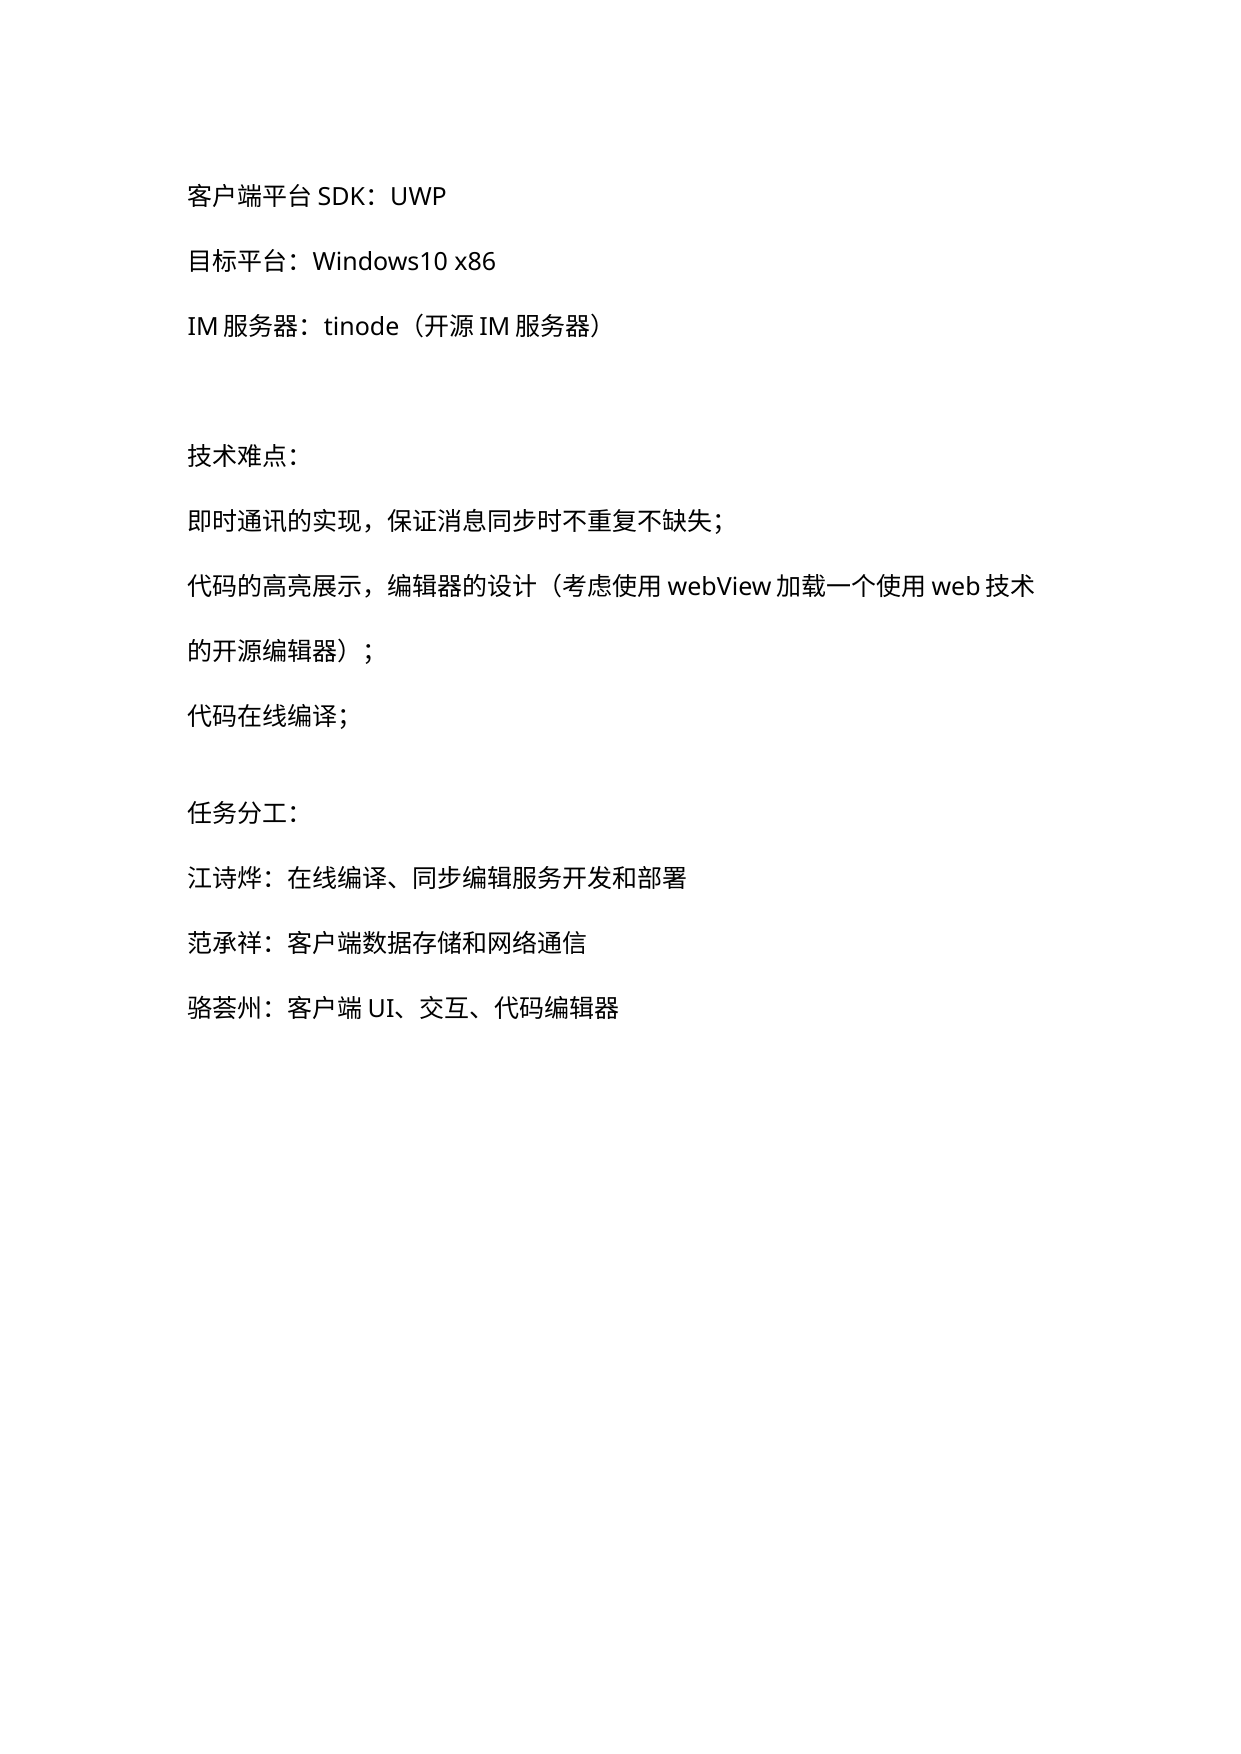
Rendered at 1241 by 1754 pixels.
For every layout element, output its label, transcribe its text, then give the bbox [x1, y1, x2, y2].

text 客户端平台SDK：UWP [187, 162, 1053, 227]
text 骆荟州：客户端UI、交互、代码编辑器 [187, 974, 1053, 1039]
text 代码在线编译； [187, 682, 1053, 747]
text 目标平台：Windows10 x86 [187, 227, 1053, 292]
text 范承祥：客户端数据存储和网络通信 [187, 909, 1053, 974]
text 任务分工： [187, 779, 1053, 844]
text 即时通讯的实现，保证消息同步时不重复不缺失； [187, 487, 1053, 552]
text 代码的高亮展示，编辑器的设计（考虑使用webView加载一个使用web技术的开源编辑器）； [187, 552, 1053, 682]
text IM服务器：tinode（开源IM服务器） [187, 292, 1053, 357]
text 江诗烨：在线编译、同步编辑服务开发和部署 [187, 844, 1053, 909]
text 技术难点： [187, 422, 1053, 487]
